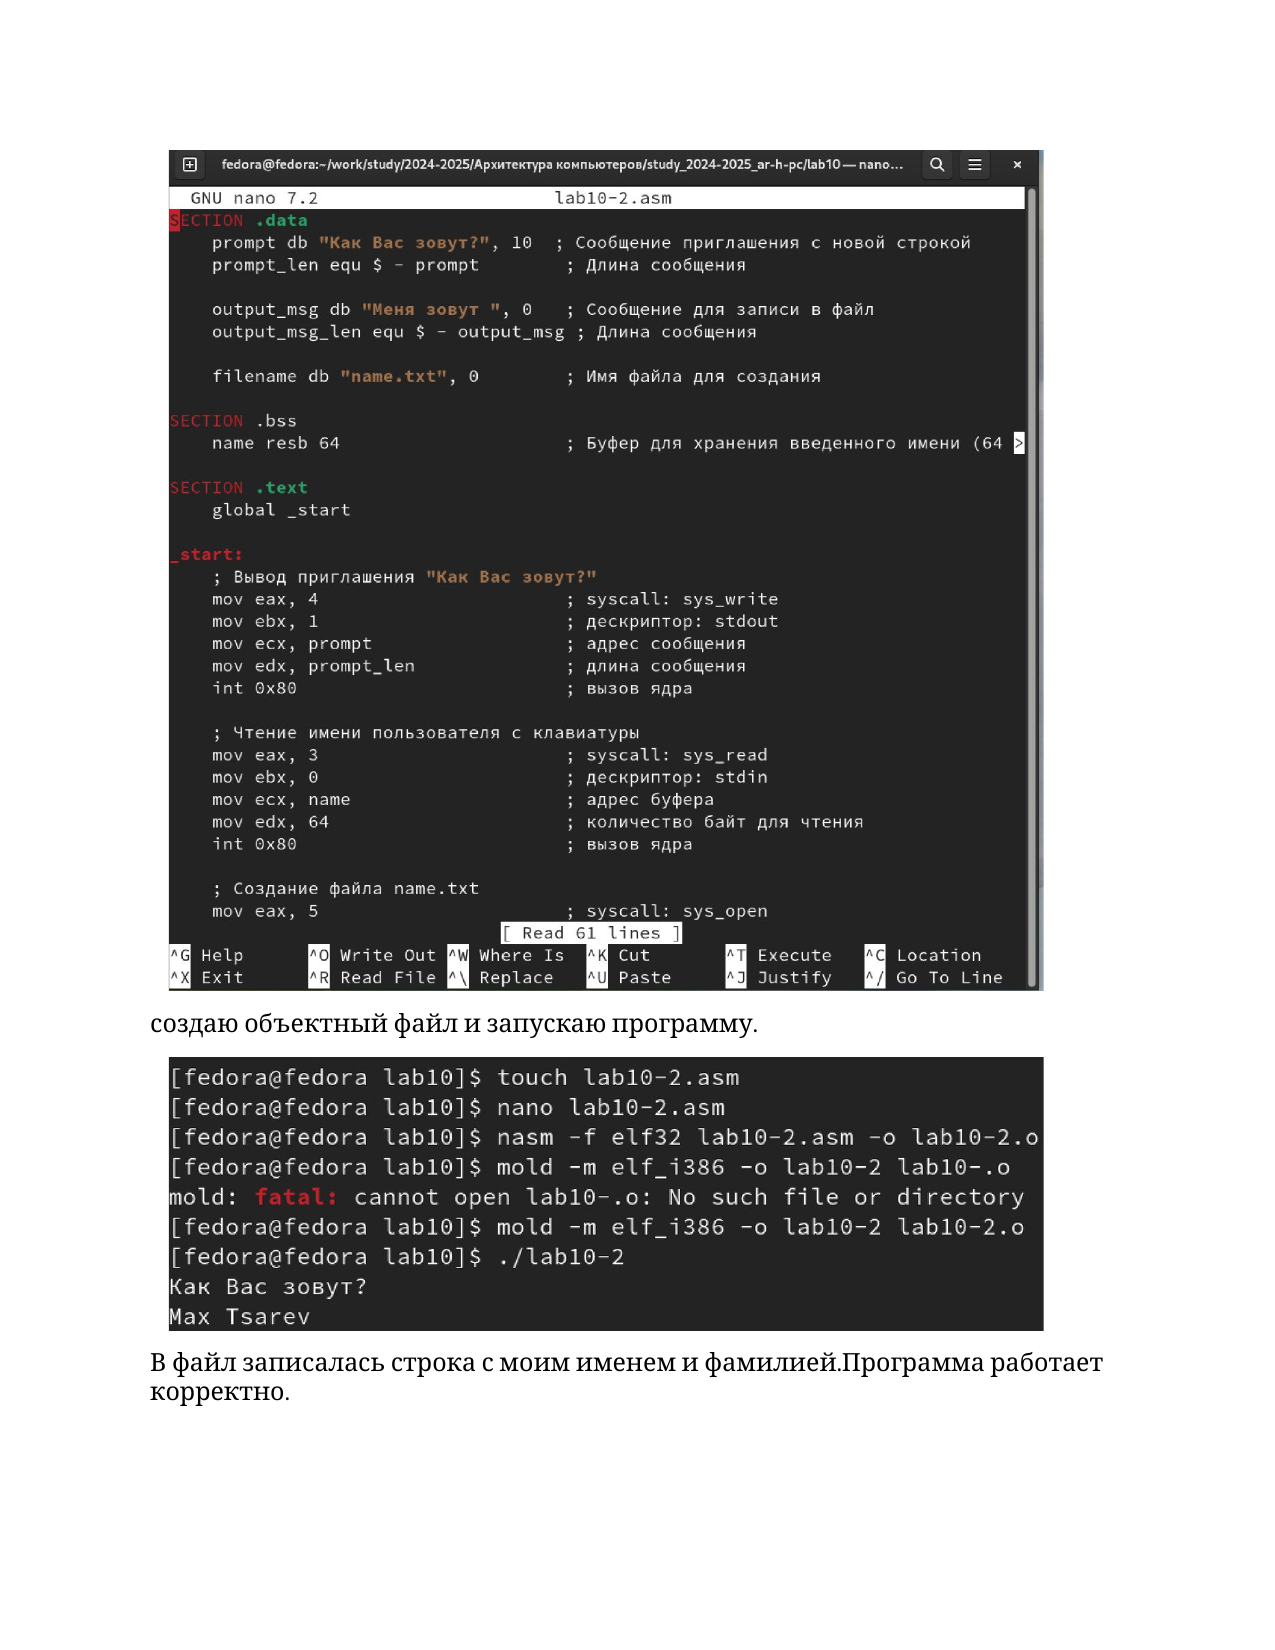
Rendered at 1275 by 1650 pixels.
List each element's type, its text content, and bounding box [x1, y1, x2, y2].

picture [168, 150, 1044, 991]
text В файл записалась строка с моим именем и фамилией.Программа работает корректно. [150, 1349, 1125, 1407]
text создаю объектный файл и запускаю программу. [150, 1009, 1125, 1038]
picture [168, 1057, 1044, 1331]
